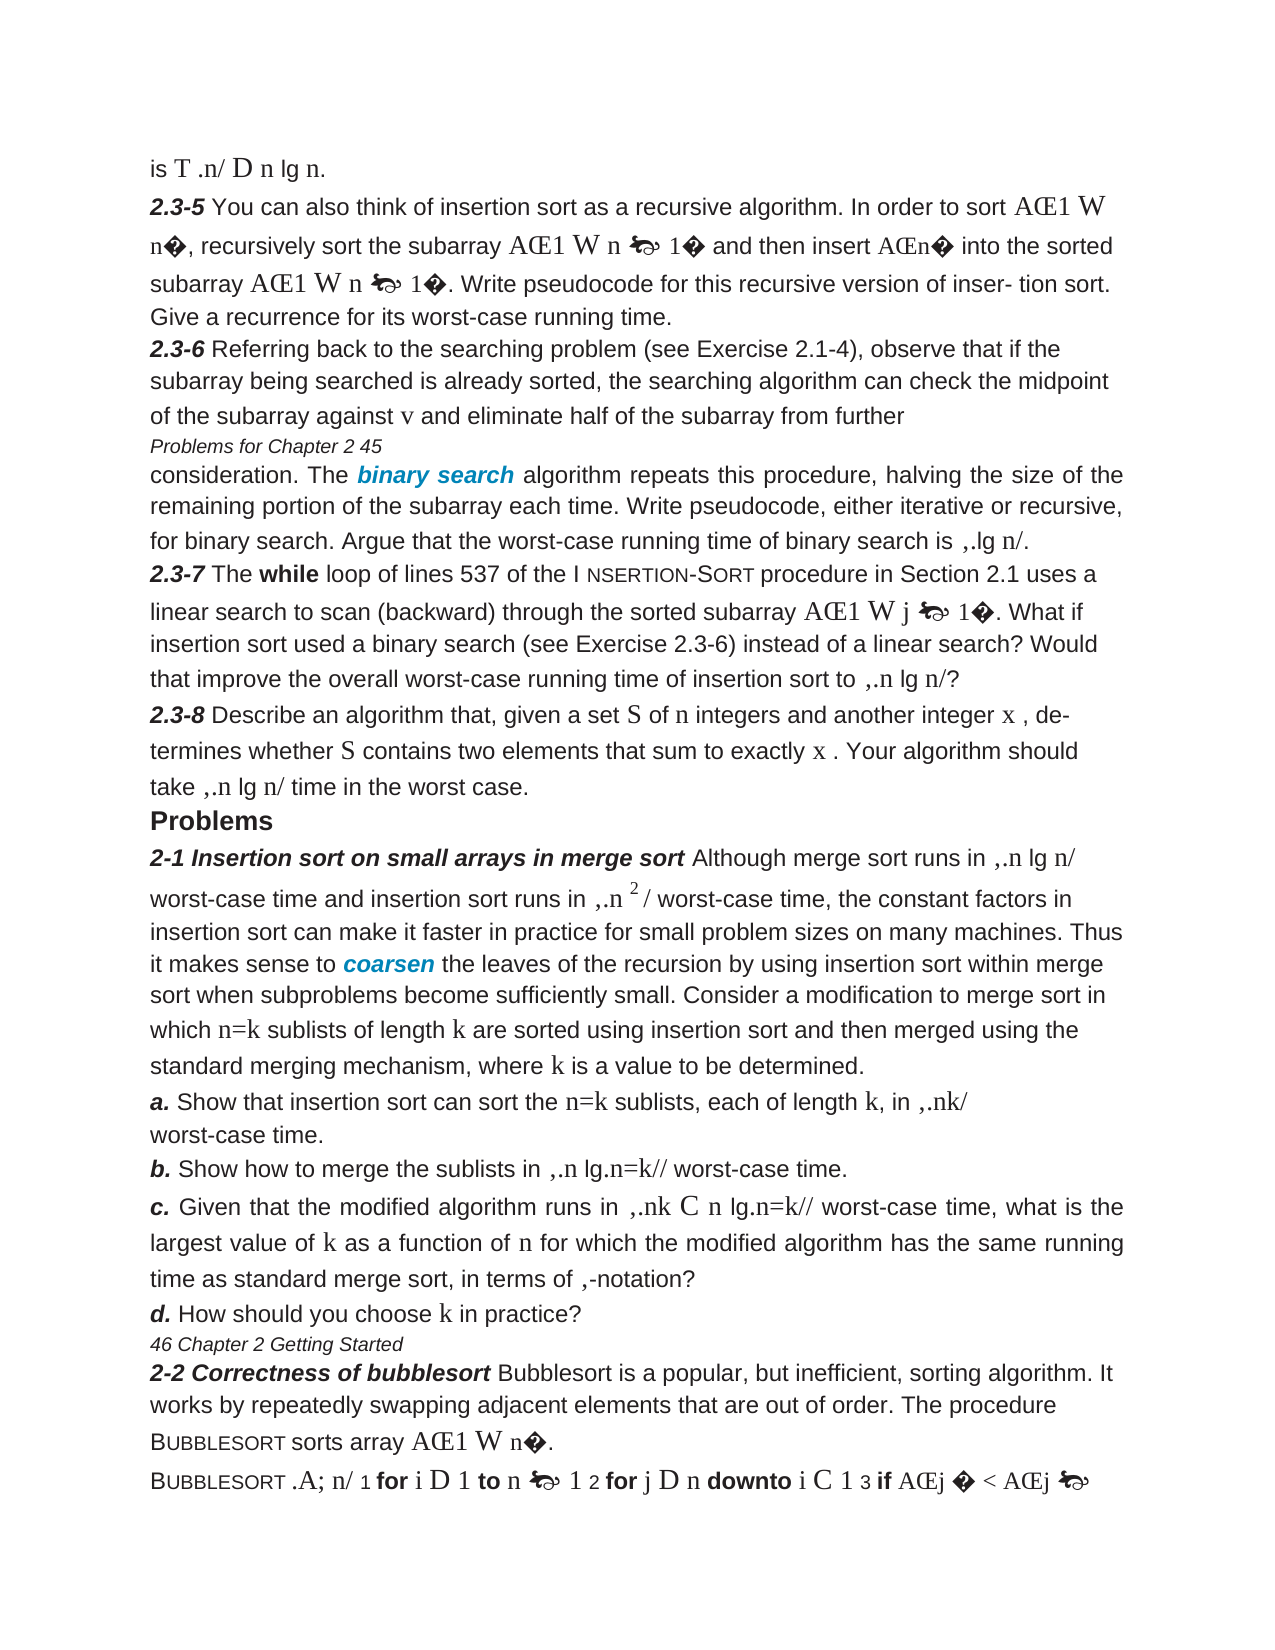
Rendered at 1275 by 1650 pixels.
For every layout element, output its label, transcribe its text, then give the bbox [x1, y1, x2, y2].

text 46 Chapter 2 Getting Started [150, 1333, 1125, 1356]
text 2.3-8 Describe an algorithm that, given a set S of n integers and another integer x , de- termines whether S contains two elements that sum to exactly x . Your algorithm should take ‚.n lg n/ time in the worst case. [150, 698, 1125, 801]
text 2-2 Correctness of bubblesort Bubblesort is a popular, but inefficient, sorting algorithm. It works by repeatedly swapping adjacent elements that are out of order. The procedure BUBBLESORT sorts array AŒ1 W n�. [150, 1359, 1125, 1457]
text worst-case time. [150, 1121, 1125, 1148]
text Problems for Chapter 2 45 [150, 434, 1125, 457]
text d. How should you choose k in practice? [150, 1297, 1125, 1329]
text 2.3-6 Referring back to the searching problem (see Exercise 2.1-4), observe that if the subarray being searched is already sorted, the searching algorithm can check the midpoint of the subarray against v and eliminate half of the subarray from further [150, 335, 1125, 430]
text c. Given that the modified algorithm runs in ‚.nk C n lg.n=k// worst-case time, what is the largest value of k as a function of n for which the modified algorithm has the same running time as standard merge sort, in terms of ‚-notation? [150, 1188, 1125, 1293]
text b. Show how to merge the sublists in ‚.n lg.n=k// worst-case time. [150, 1152, 1125, 1183]
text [150, 1462, 1125, 1496]
text 2-1 Insertion sort on small arrays in merge sort Although merge sort runs in ‚.n lg n/ worst-case time and insertion sort runs in ‚.n 2 / worst-case time, the constant factors in insertion sort can make it faster in practice for small problem sizes on many machines. Thus it makes sense to coarsen the leaves of the recursion by using insertion sort within merge sort when subproblems become sufficiently small. Consider a modification to merge sort in which n=k sublists of length k are sorted using insertion sort and then merged using the standard merging mechanism, where k is a value to be determined. [150, 841, 1125, 1080]
text a. Show that insertion sort can sort the n=k sublists, each of length k, in ‚.nk/ [150, 1085, 1125, 1116]
text 2.3-5 You can also think of insertion sort as a recursive algorithm. In order to sort AŒ1 W n�, recursively sort the subarray AŒ1 W n  1� and then insert AŒn� into the sorted subarray AŒ1 W n  1�. Write pseudocode for this recursive version of inser- tion sort. Give a recurrence for its worst-case running time. [150, 188, 1125, 331]
text 2.3-7 The while loop of lines 537 of the I NSERTION-SORT procedure in Section 2.1 uses a linear search to scan (backward) through the sorted subarray AŒ1 W j  1�. What if insertion sort used a binary search (see Exercise 2.3-6) instead of a linear search? Would that improve the overall worst-case running time of insertion sort to ‚.n lg n/? [150, 560, 1125, 694]
text Problems [150, 805, 1125, 837]
text consideration. The binary search algorithm repeats this procedure, halving the size of the remaining portion of the subarray each time. Write pseudocode, either iterative or recursive, for binary search. Argue that the worst-case running time of binary search is ‚.lg n/. [150, 461, 1125, 556]
text is T .n/ D n lg n. [150, 150, 1125, 183]
